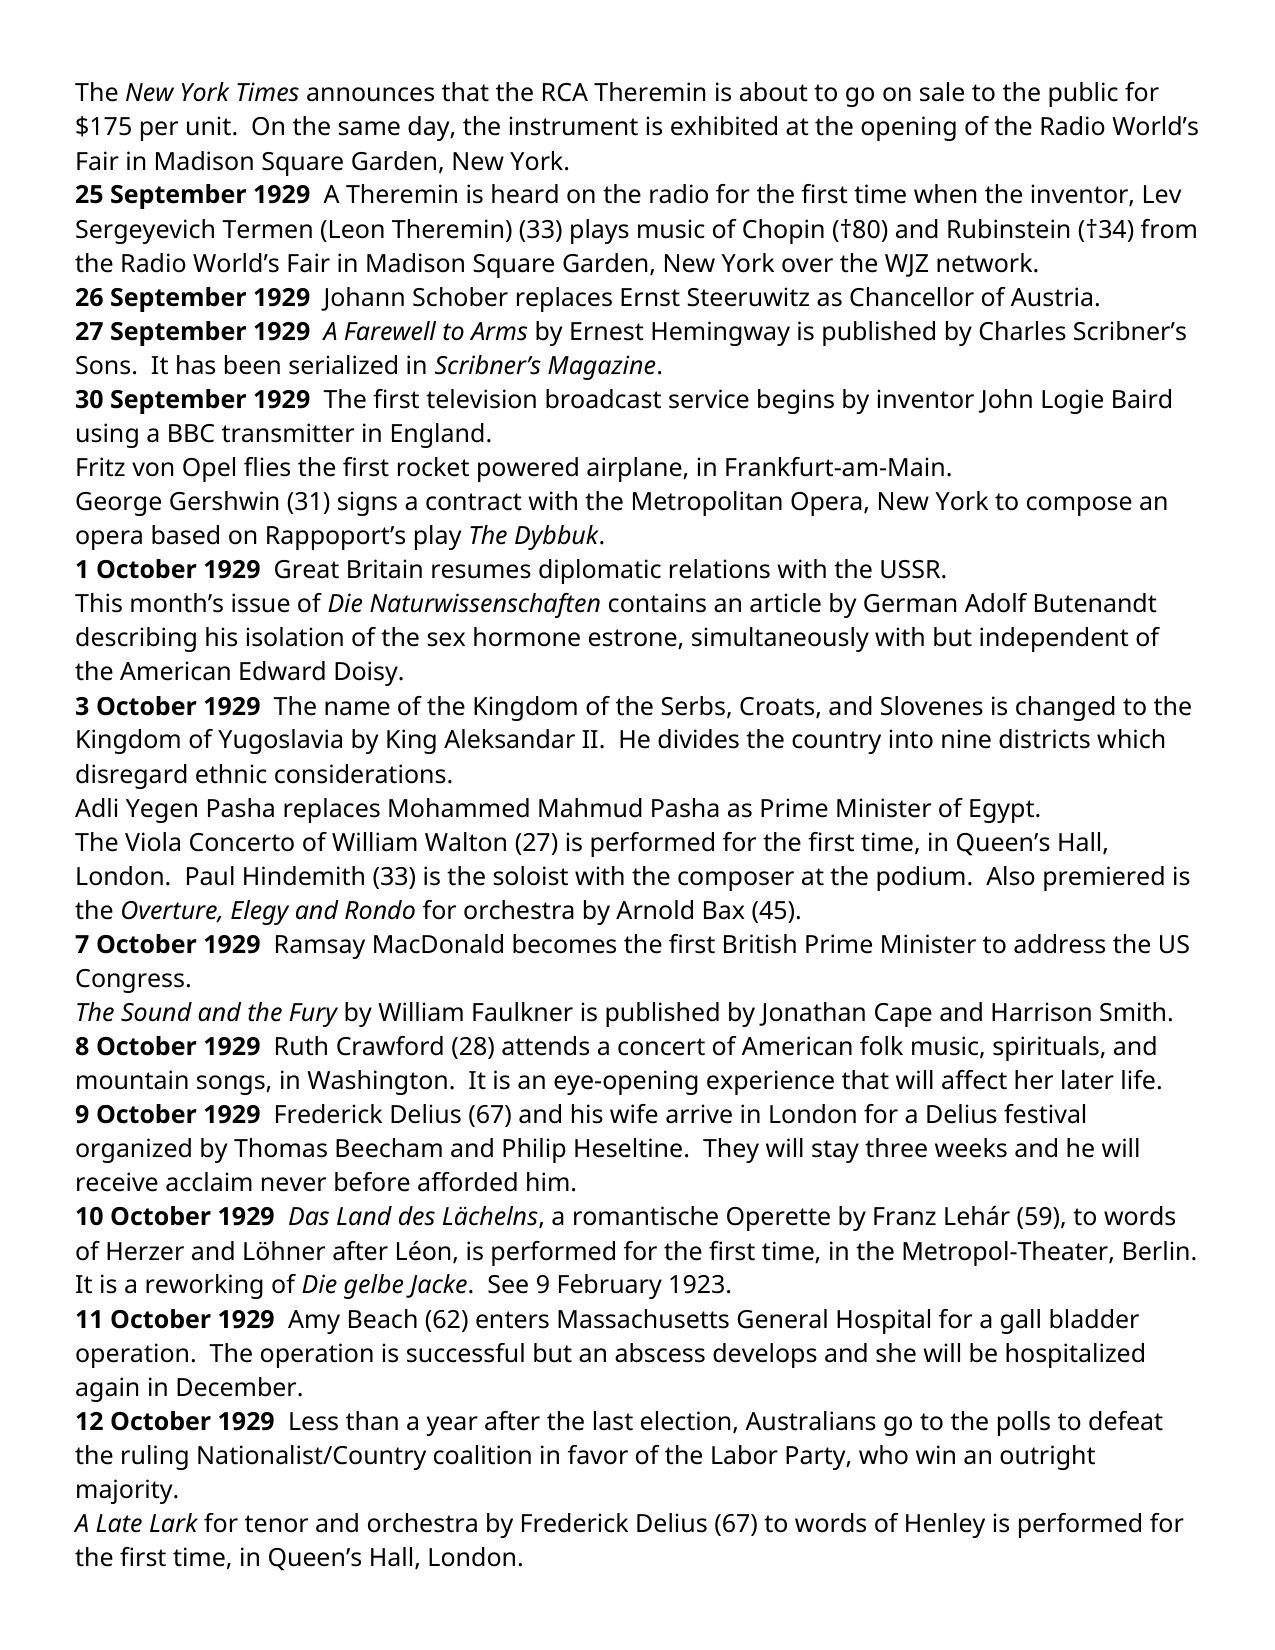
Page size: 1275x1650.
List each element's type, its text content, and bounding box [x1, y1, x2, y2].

text The Sound and the Fury by William Faulkner is published by Jonathan Cape and Harrison Smith. [75, 995, 1200, 1029]
text Fritz von Opel flies the first rocket powered airplane, in Frankfurt-am-Main. [75, 450, 1200, 484]
text 1 October 1929 Great Britain resumes diplomatic relations with the USSR. [75, 552, 1200, 586]
text The Viola Concerto of William Walton (27) is performed for the first time, in Queen’s Hall, London. Paul Hindemith (33) is the soloist with the composer at the podium. Also premiered is the Overture, Elegy and Rondo for orchestra by Arnold Bax (45). [75, 824, 1200, 927]
text 27 September 1929 A Farewell to Arms by Ernest Hemingway is published by Charles Scribner’s Sons. It has been serialized in Scribner’s Magazine. [75, 313, 1200, 382]
text 9 October 1929 Frederick Delius (67) and his wife arrive in London for a Delius festival organized by Thomas Beecham and Philip Heseltine. They will stay three weeks and he will receive acclaim never before afforded him. [75, 1097, 1200, 1199]
text Adli Yegen Pasha replaces Mohammed Mahmud Pasha as Prime Minister of Egypt. [75, 790, 1200, 824]
text A Late Lark for tenor and orchestra by Frederick Delius (67) to words of Henley is performed for the first time, in Queen’s Hall, London. [75, 1506, 1200, 1574]
text 3 October 1929 The name of the Kingdom of the Serbs, Croats, and Slovenes is changed to the Kingdom of Yugoslavia by King Aleksandar II. He divides the country into nine districts which disregard ethnic considerations. [75, 688, 1200, 790]
text 12 October 1929 Less than a year after the last election, Australians go to the polls to defeat the ruling Nationalist/Country coalition in favor of the Labor Party, who win an outright majority. [75, 1403, 1200, 1506]
text 10 October 1929 Das Land des Lächelns, a romantische Operette by Franz Lehár (59), to words of Herzer and Löhner after Léon, is performed for the first time, in the Metropol-Theater, Berlin. It is a reworking of Die gelbe Jacke. See 9 February 1923. [75, 1199, 1200, 1301]
text 25 September 1929 A Theremin is heard on the radio for the first time when the inventor, Lev Sergeyevich Termen (Leon Theremin) (33) plays music of Chopin (†80) and Rubinstein (†34) from the Radio World’s Fair in Madison Square Garden, New York over the WJZ network. [75, 177, 1200, 279]
text 26 September 1929 Johann Schober replaces Ernst Steeruwitz as Chancellor of Austria. [75, 279, 1200, 313]
text The New York Times announces that the RCA Theremin is about to go on sale to the public for $175 per unit. On the same day, the instrument is exhibited at the opening of the Radio World’s Fair in Madison Square Garden, New York. [75, 75, 1200, 177]
text George Gershwin (31) signs a contract with the Metropolitan Opera, New York to compose an opera based on Rappoport’s play The Dybbuk. [75, 484, 1200, 552]
text 7 October 1929 Ramsay MacDonald becomes the first British Prime Minister to address the US Congress. [75, 927, 1200, 995]
text 8 October 1929 Ruth Crawford (28) attends a concert of American folk music, spirituals, and mountain songs, in Washington. It is an eye-opening experience that will affect her later life. [75, 1029, 1200, 1097]
text 11 October 1929 Amy Beach (62) enters Massachusetts General Hospital for a gall bladder operation. The operation is successful but an abscess develops and she will be hospitalized again in December. [75, 1301, 1200, 1403]
text 30 September 1929 The first television broadcast service begins by inventor John Logie Baird using a BBC transmitter in England. [75, 382, 1200, 450]
text This month’s issue of Die Naturwissenschaften contains an article by German Adolf Butenandt describing his isolation of the sex hormone estrone, simultaneously with but independent of the American Edward Doisy. [75, 586, 1200, 688]
